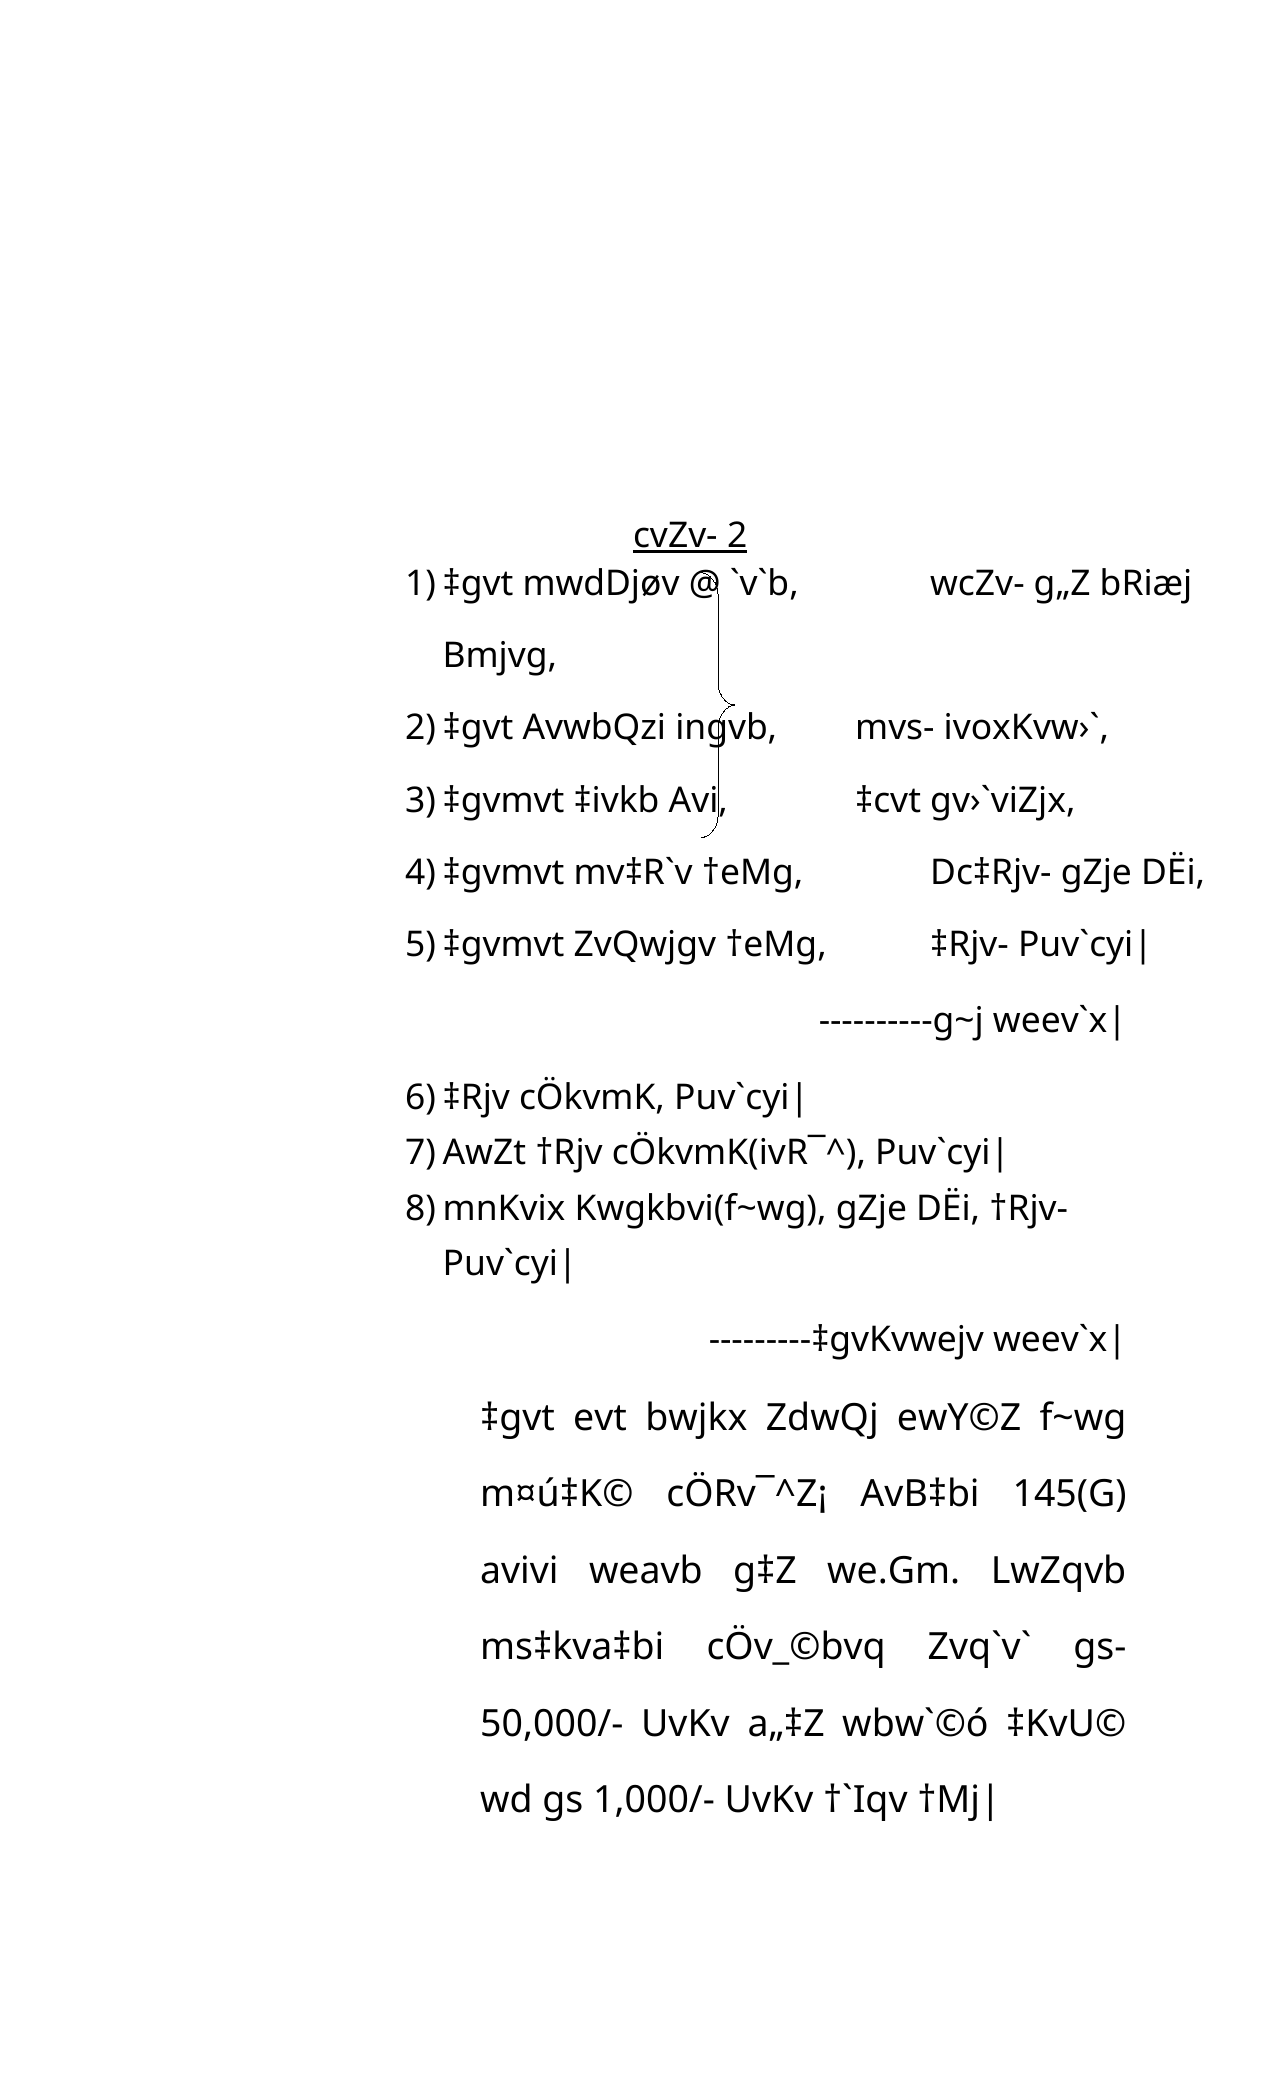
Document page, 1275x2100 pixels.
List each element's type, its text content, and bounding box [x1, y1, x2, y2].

list ‡gvt AvwbQzi ingvb, mvs- ivoxKvw›`, [405, 702, 1211, 750]
list ‡gvmvt ZvQwjgv †eMg, ‡Rjv- Puv`cyi| [405, 919, 1211, 967]
list mnKvix Kwgkbvi(f~wg), gZje DËi, †Rjv- Puv`cyi| [405, 1182, 1211, 1286]
list ‡gvmvt ‡ivkb Avi, ‡cvt gv›`viZjx, [405, 774, 1211, 822]
text ---------‡gvKvwejv weev`x| [255, 1314, 1127, 1362]
text ‡gvt evt bwjkx ZdwQj ewY©Z f~wg m¤ú‡K© cÖRv¯^Z¡ AvB‡bi 145(G) avivi weavb g‡Z we.Gm. LwZqvb ms‡kva‡bi cÖv_©bvq Zvq`v` gs- 50,000/- UvKv a„‡Z wbw`©ó ‡KvU© wd gs 1,000/- UvKv †`Iqv †Mj| [480, 1390, 1127, 1824]
list ‡gvmvt mv‡R`v †eMg, Dc‡Rjv- gZje DËi, [405, 846, 1211, 895]
list AwZt †Rjv cÖkvmK(ivR¯^), Puv`cyi| [405, 1127, 1211, 1175]
text ----------g~j weev`x| [367, 995, 1127, 1043]
list ‡Rjv cÖkvmK, Puv`cyi| [405, 1071, 1211, 1119]
list ‡gvt mwdDjøv @ `v`b, wcZv- g„Z bRiæj Bmjvg, [405, 557, 1211, 678]
